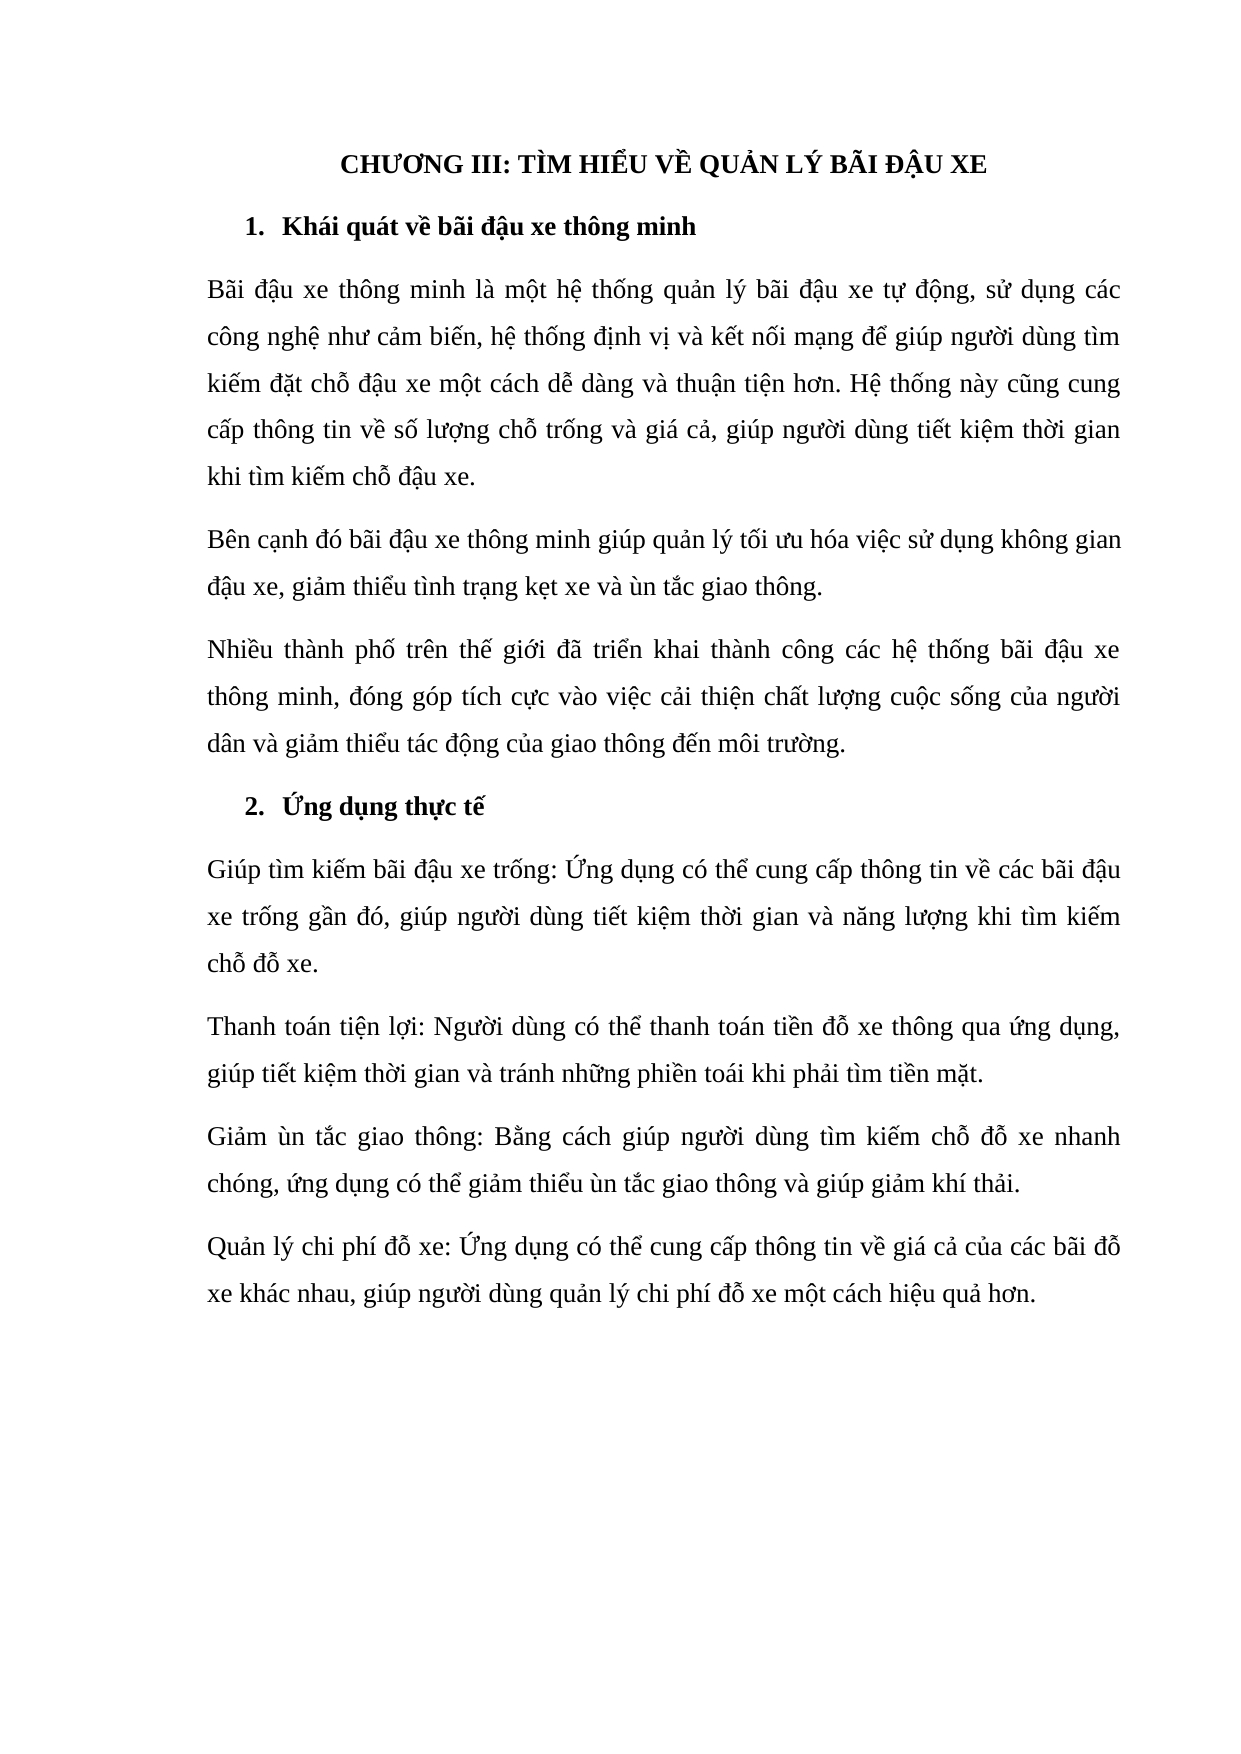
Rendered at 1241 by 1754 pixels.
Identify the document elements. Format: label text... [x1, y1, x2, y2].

text Quản lý chi phí đỗ xe: Ứng dụng có thể cung cấp thông tin về giá cả của các bãi đỗ xe khác nhau, giúp người dùng quản lý chi phí đỗ xe một cách hiệu quả hơn. [207, 1230, 1122, 1308]
list Khái quát về bãi đậu xe thông minh [244, 210, 1122, 241]
text Giúp tìm kiếm bãi đậu xe trống: Ứng dụng có thể cung cấp thông tin về các bãi đậu xe trống gần đó, giúp người dùng tiết kiệm thời gian và năng lượng khi tìm kiếm chỗ đỗ xe. [207, 853, 1122, 978]
text Bãi đậu xe thông minh là một hệ thống quản lý bãi đậu xe tự động, sử dụng các công nghệ như cảm biến, hệ thống định vị và kết nối mạng để giúp người dùng tìm kiếm đặt chỗ đậu xe một cách dễ dàng và thuận tiện hơn. Hệ thống này cũng cung cấp thông tin về số lượng chỗ trống và giá cả, giúp người dùng tiết kiệm thời gian khi tìm kiếm chỗ đậu xe. [207, 273, 1122, 491]
text Thanh toán tiện lợi: Người dùng có thể thanh toán tiền đỗ xe thông qua ứng dụng, giúp tiết kiệm thời gian và tránh những phiền toái khi phải tìm tiền mặt. [207, 1010, 1122, 1088]
text Giảm ùn tắc giao thông: Bằng cách giúp người dùng tìm kiếm chỗ đỗ xe nhanh chóng, ứng dụng có thể giảm thiểu ùn tắc giao thông và giúp giảm khí thải. [207, 1120, 1122, 1198]
list Ứng dụng thực tế [244, 790, 1122, 821]
text Bên cạnh đó bãi đậu xe thông minh giúp quản lý tối ưu hóa việc sử dụng không gian đậu xe, giảm thiểu tình trạng kẹt xe và ùn tắc giao thông. [207, 523, 1122, 601]
subtitle CHƯƠNG III: TÌM HIỂU VỀ QUẢN LÝ BÃI ĐẬU XE [207, 148, 1122, 179]
text Nhiều thành phố trên thế giới đã triển khai thành công các hệ thống bãi đậu xe thông minh, đóng góp tích cực vào việc cải thiện chất lượng cuộc sống của người dân và giảm thiểu tác động của giao thông đến môi trường. [207, 633, 1122, 758]
